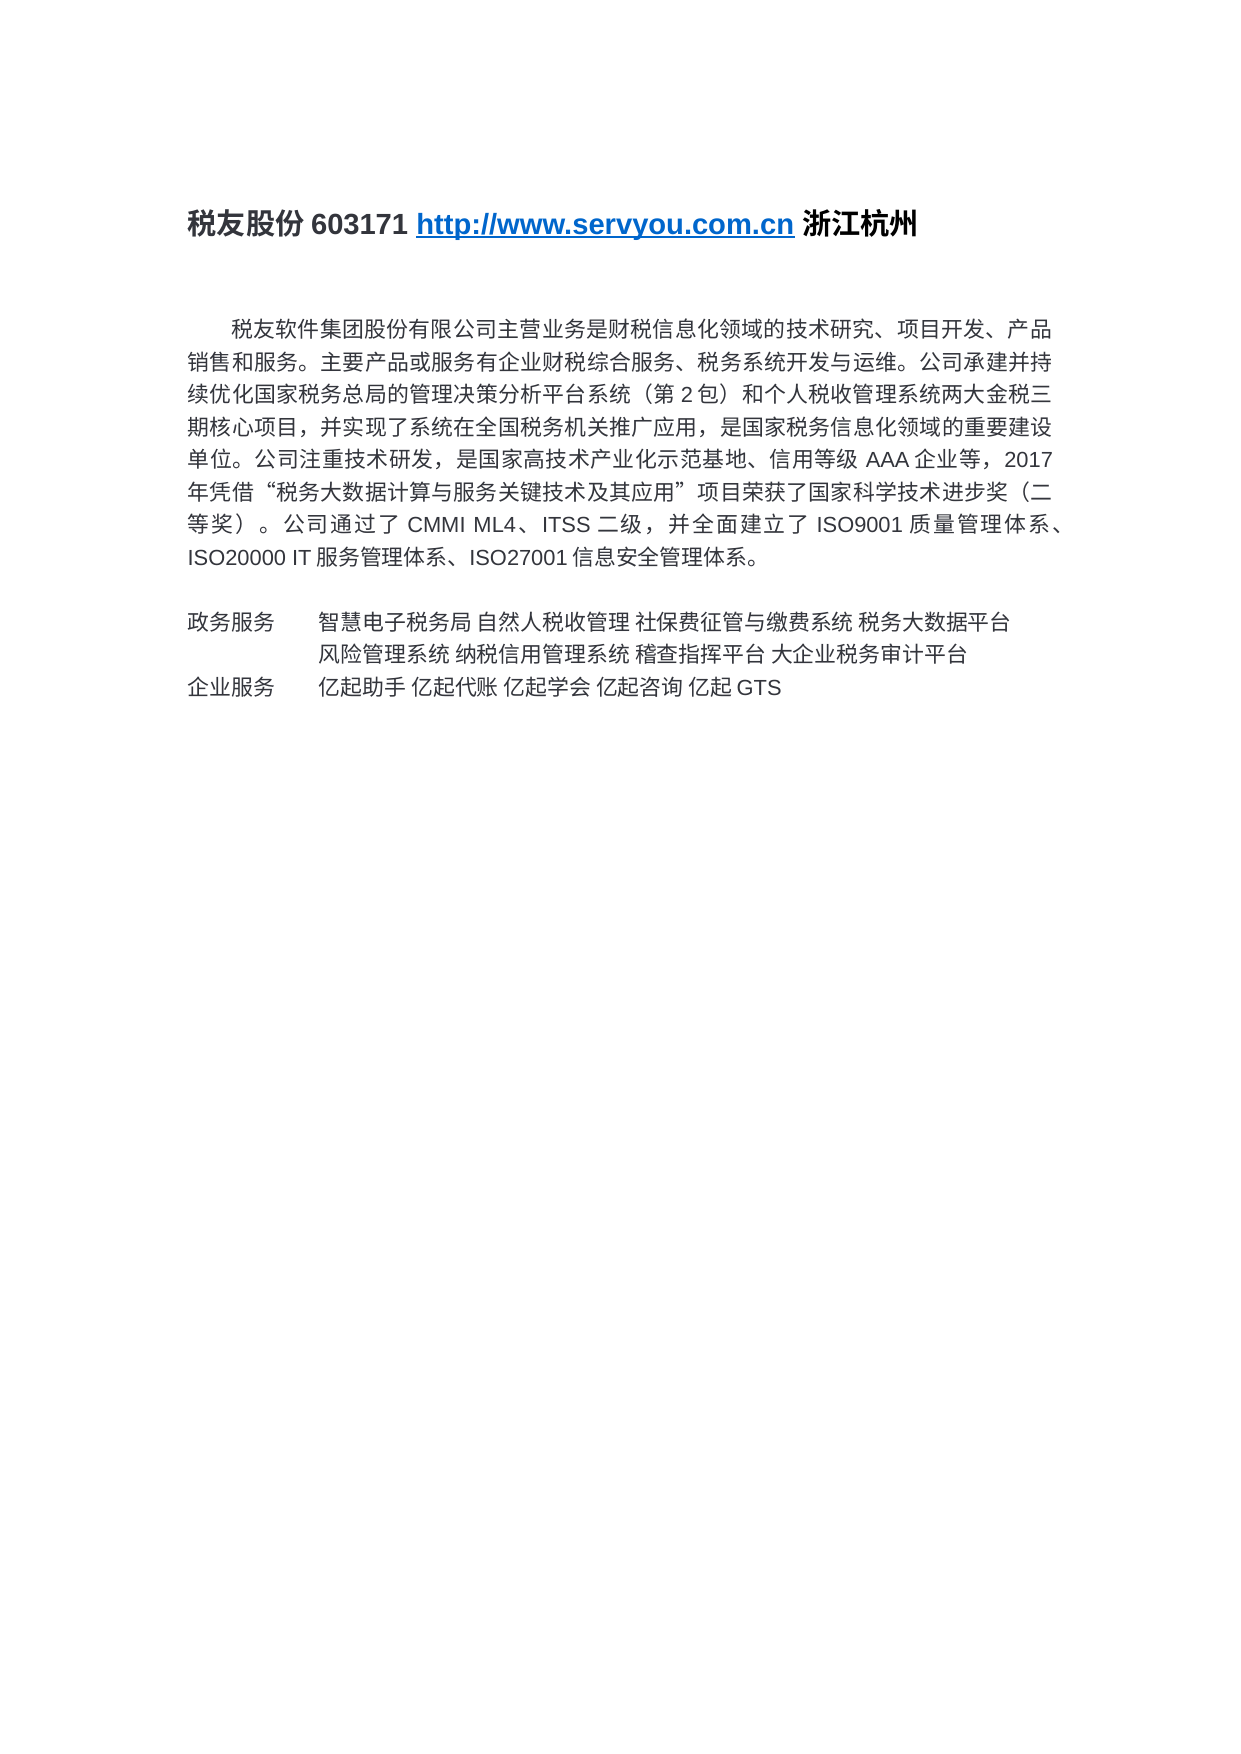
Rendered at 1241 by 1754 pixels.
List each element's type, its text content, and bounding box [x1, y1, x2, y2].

subtitle 税友股份 603171 http://www.servyou.com.cn 浙江杭州 [187, 189, 1053, 254]
text 企业服务 亿起助手 亿起代账 亿起学会 亿起咨询 亿起GTS [187, 669, 1053, 702]
text 税友软件集团股份有限公司主营业务是财税信息化领域的技术研究、项目开发、产品销售和服务。主要产品或服务有企业财税综合服务、税务系统开发与运维。公司承建并持续优化国家税务总局的管理决策分析平台系统（第2包）和个人税收管理系统两大金税三期核心项目，并实现了系统在全国税务机关推广应用，是国家税务信息化领域的重要建设单位。公司注重技术研发，是国家高技术产业化示范基地、信用等级AAA企业等，2017年凭借“税务大数据计算与服务关键技术及其应用”项目荣获了国家科学技术进步奖（二等奖）。公司通过了CMMI ML4、ITSS二级，并全面建立了ISO9001质量管理体系、ISO20000 IT服务管理体系、ISO27001信息安全管理体系。 [187, 312, 1053, 572]
text 政务服务 智慧电子税务局 自然人税收管理 社保费征管与缴费系统 税务大数据平台 [187, 604, 1053, 637]
text 风险管理系统 纳税信用管理系统 稽查指挥平台 大企业税务审计平台 [187, 637, 1053, 669]
